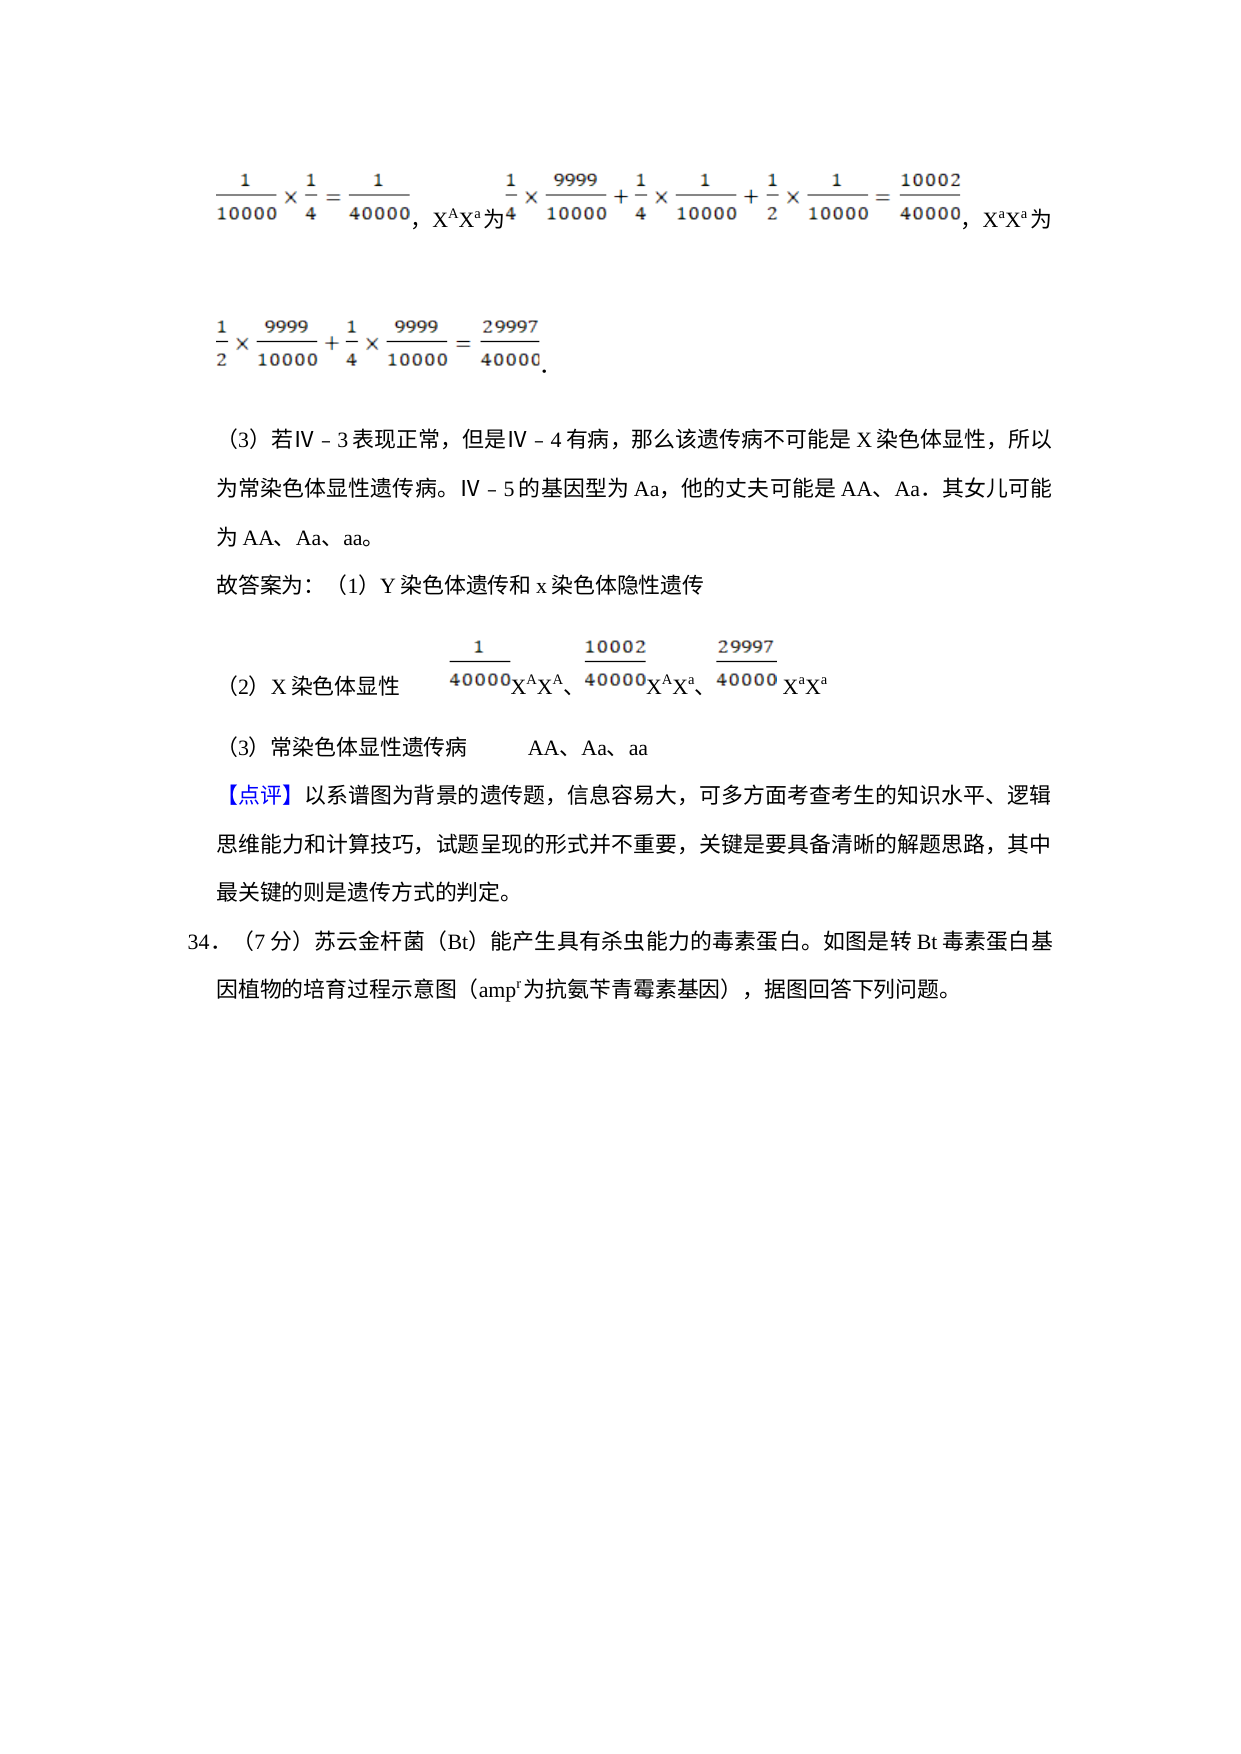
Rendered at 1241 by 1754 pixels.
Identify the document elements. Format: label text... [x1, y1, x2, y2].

text 【点评】以系谱图为背景的遗传题，信息容易大，可多方面考查考生的知识水平、逻辑思维能力和计算技巧，试题呈现的形式并不重要，关键是要具备清晰的解题思路，其中最关键的则是遗传方式的判定。 [216, 777, 1053, 907]
picture [216, 162, 410, 228]
picture [716, 628, 777, 694]
text 34．（7分）苏云金杆菌（Bt）能产生具有杀虫能力的毒素蛋白。如图是转Bt毒素蛋白基因植物的培育过程示意图（ampr为抗氨苄青霉素基因），据图回答下列问题。 [187, 923, 1053, 1004]
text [216, 162, 1053, 406]
picture [216, 308, 540, 374]
text （3）若Ⅳ﹣3表现正常，但是Ⅳ﹣4有病，那么该遗传病不可能是X染色体显性，所以为常染色体显性遗传病。Ⅳ﹣5的基因型为Aa，他的丈夫可能是AA、Aa．其女儿可能为AA、Aa、aa。 [216, 422, 1053, 552]
picture [584, 628, 646, 694]
text （2）X染色体显性 XAXA、XAXa、 XaXa [216, 616, 1053, 713]
text （3）常染色体显性遗传病 AA、Aa、aa [216, 729, 1053, 762]
picture [505, 162, 961, 228]
picture [449, 628, 511, 694]
text 故答案为：（1）Y染色体遗传和x染色体隐性遗传 [216, 567, 1053, 600]
